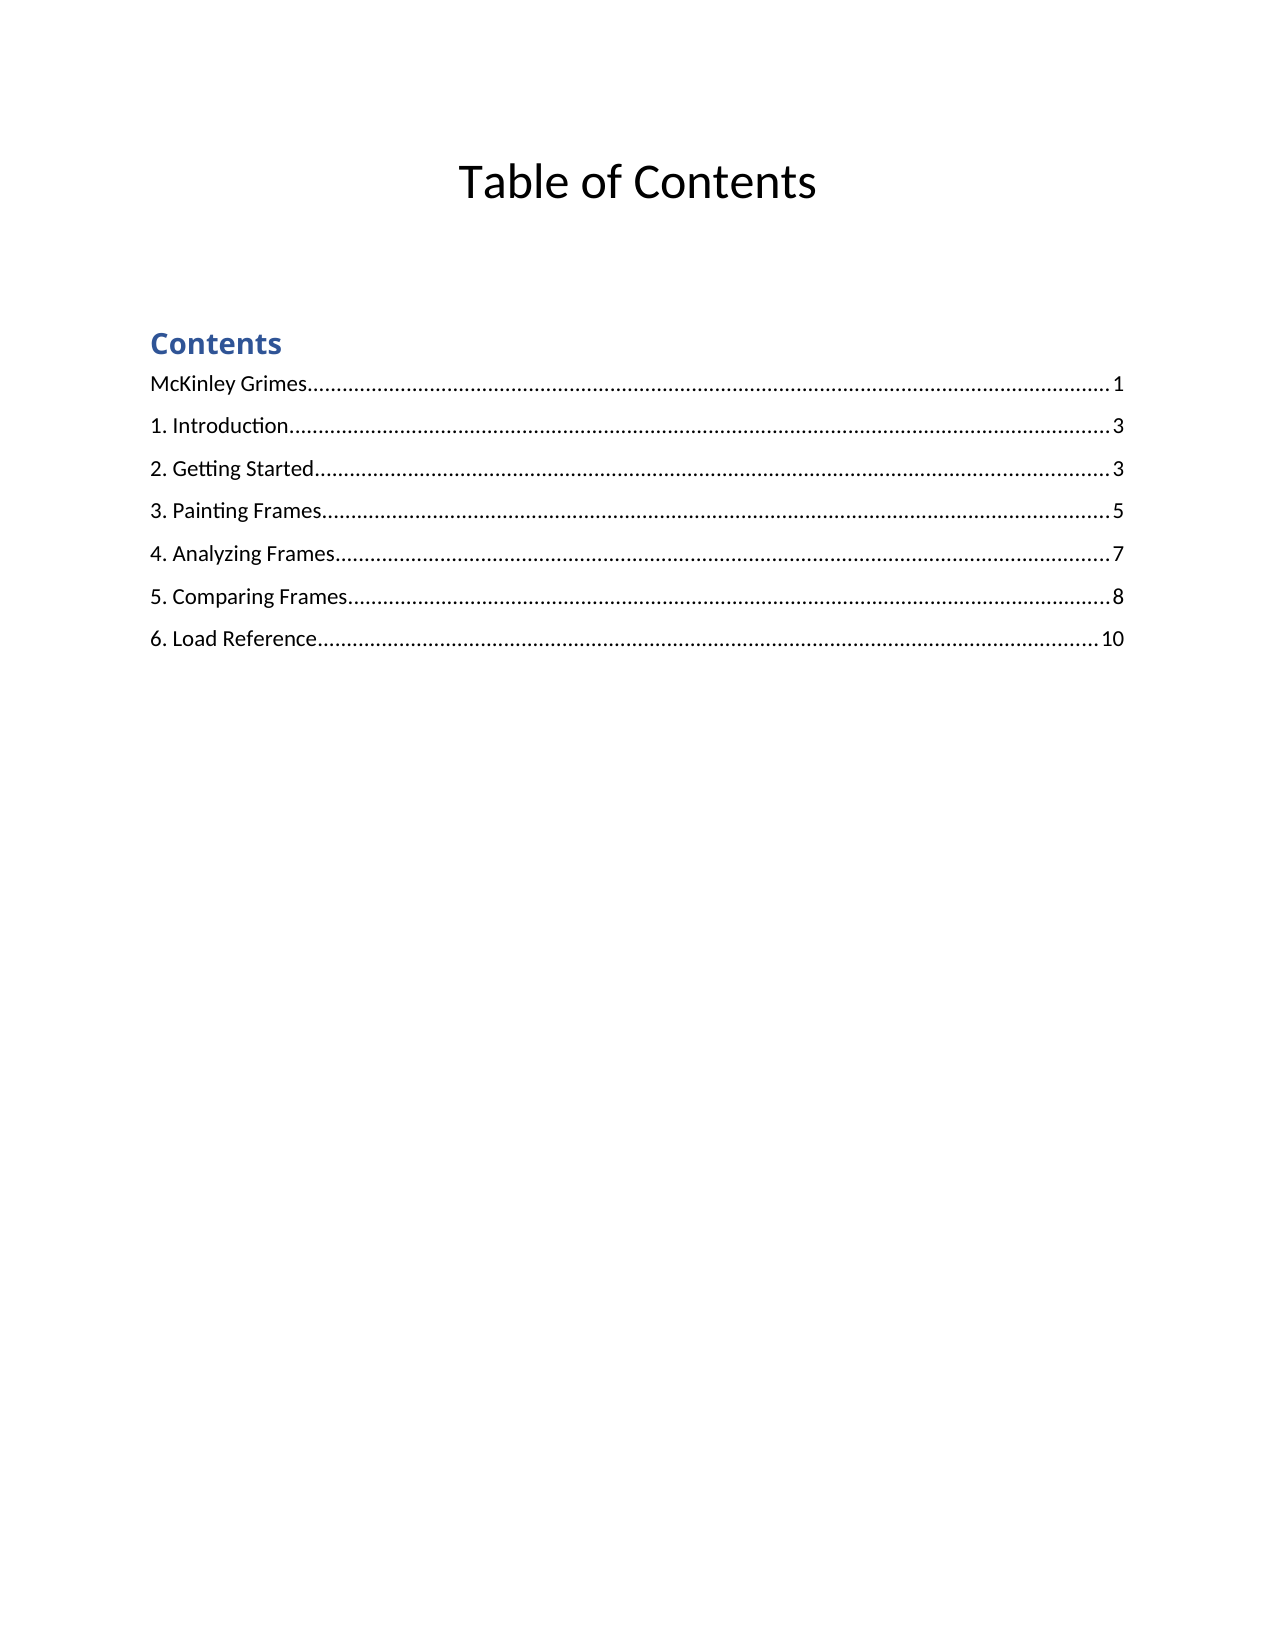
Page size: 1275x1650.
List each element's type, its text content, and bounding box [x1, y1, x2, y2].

text Table of Contents [150, 150, 1125, 211]
